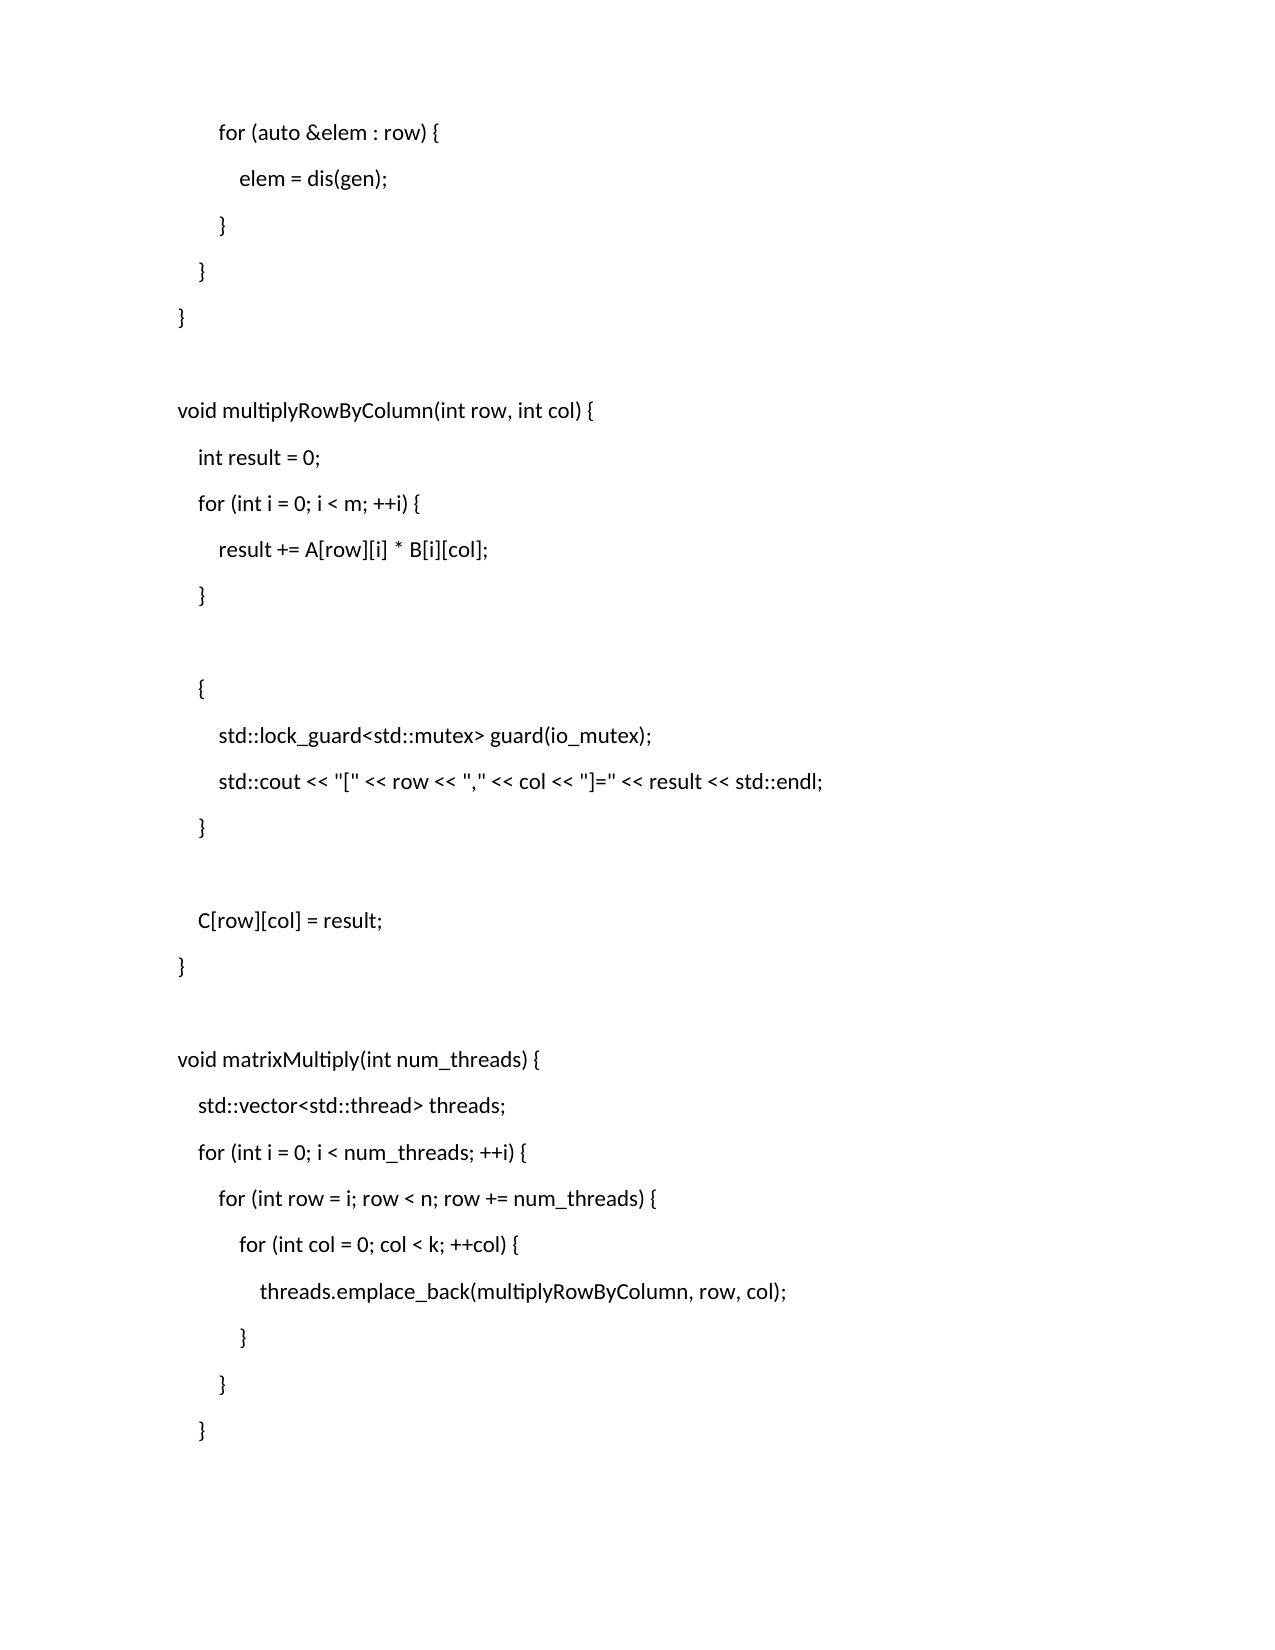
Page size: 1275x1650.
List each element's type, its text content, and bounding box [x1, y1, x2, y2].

text void multiplyRowByColumn(int row, int col) { [177, 396, 1186, 424]
text void matrixMultiply(int num_threads) { [177, 1045, 1186, 1073]
text for (int i = 0; i < num_threads; ++i) { [177, 1138, 1186, 1166]
text } [177, 1323, 1186, 1351]
text std::cout << "[" << row << "," << col << "]=" << result << std::endl; [177, 767, 1186, 795]
text for (int row = i; row < n; row += num_threads) { [177, 1184, 1186, 1212]
text } [177, 1416, 1186, 1444]
text for (auto &elem : row) { [177, 118, 1186, 146]
text } [177, 582, 1186, 610]
text for (int col = 0; col < k; ++col) { [177, 1231, 1186, 1259]
text } [177, 952, 1186, 981]
text std::lock_guard<std::mutex> guard(io_mutex); [177, 721, 1186, 749]
text std::vector<std::thread> threads; [177, 1092, 1186, 1119]
text result += A[row][i] * B[i][col]; [177, 535, 1186, 563]
text int result = 0; [177, 443, 1186, 471]
text for (int i = 0; i < m; ++i) { [177, 489, 1186, 517]
text } [177, 1370, 1186, 1398]
text } [177, 303, 1186, 332]
text } [177, 813, 1186, 841]
text } [177, 211, 1186, 239]
text C[row][col] = result; [177, 906, 1186, 934]
text threads.emplace_back(multiplyRowByColumn, row, col); [177, 1277, 1186, 1305]
text } [177, 257, 1186, 285]
text { [177, 674, 1186, 702]
text elem = dis(gen); [177, 164, 1186, 192]
